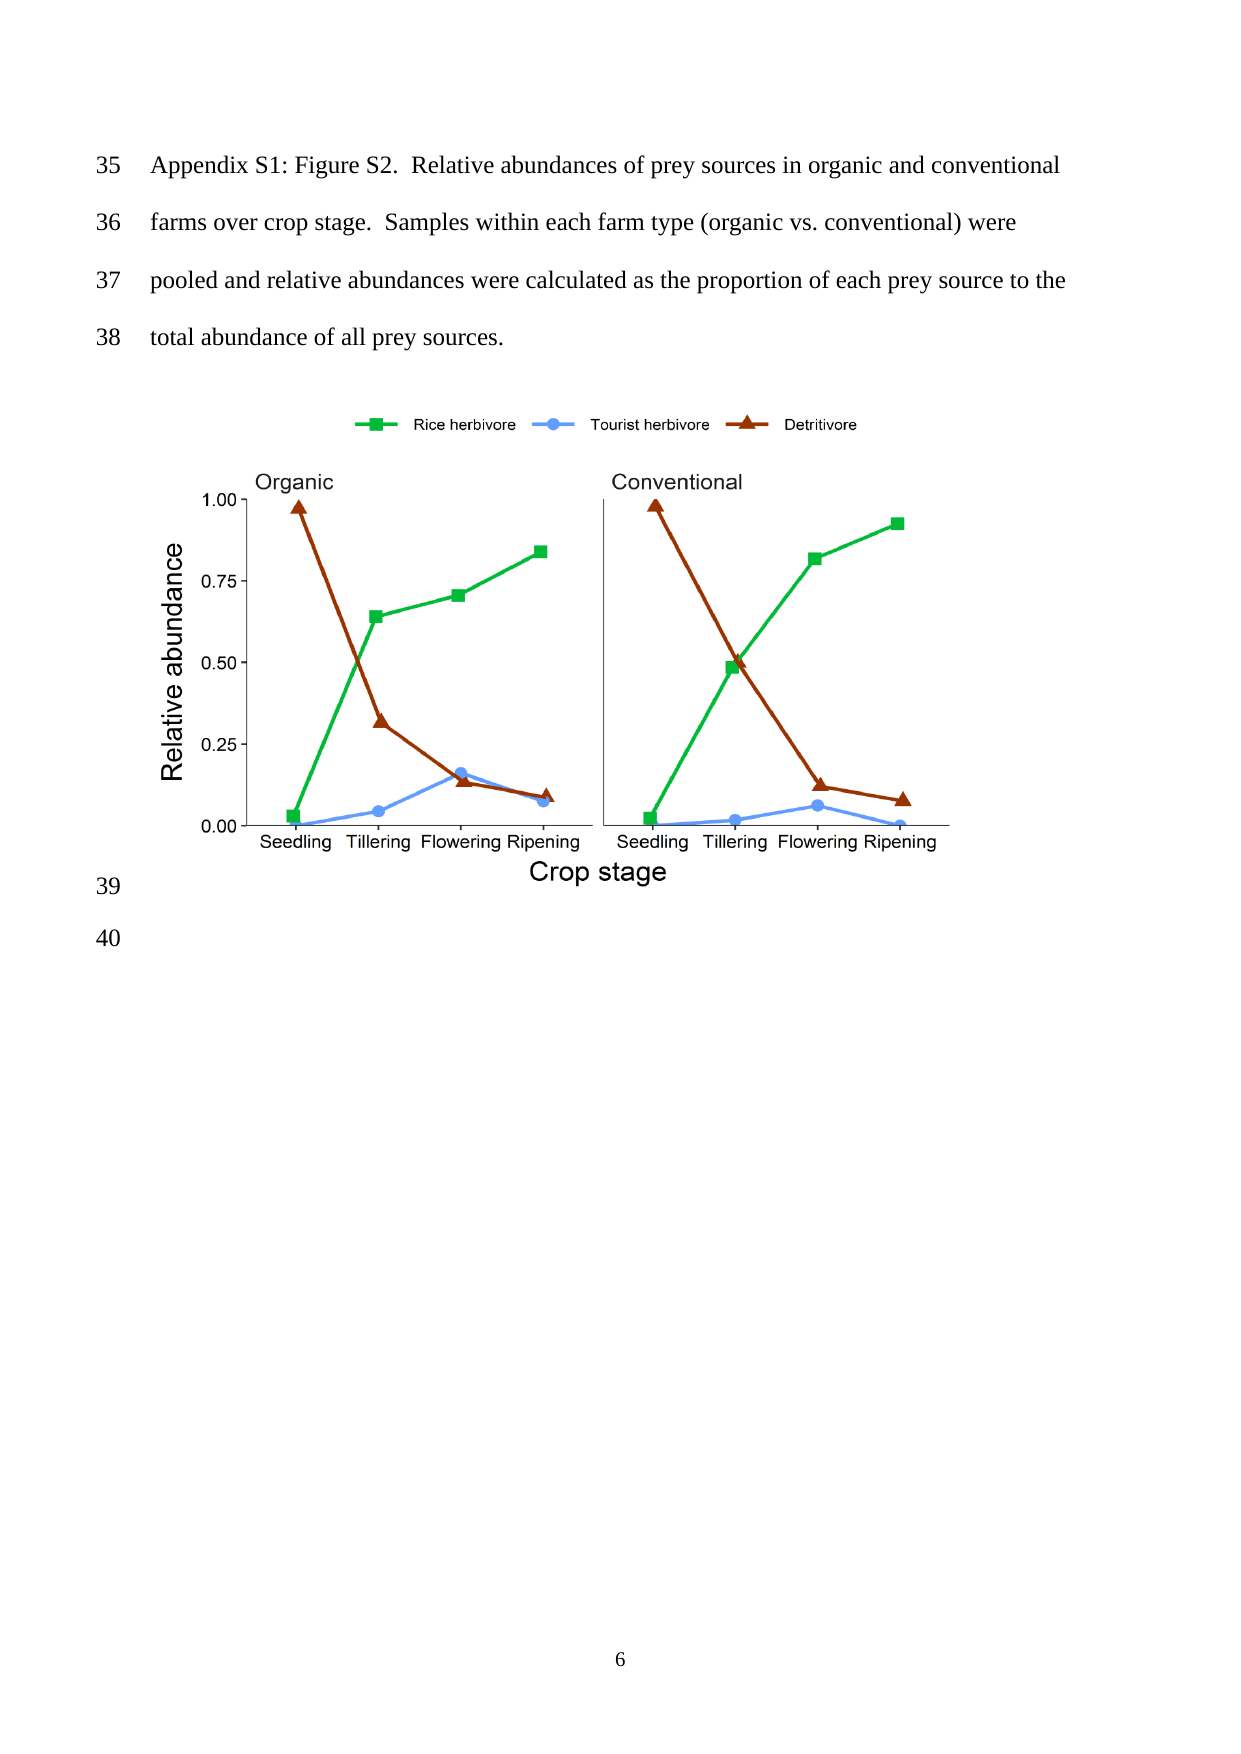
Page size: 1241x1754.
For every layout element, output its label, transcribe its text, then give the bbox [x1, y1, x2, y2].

text Appendix S1: Figure S2. Relative abundances of prey sources in organic and conventional farms over crop stage. Samples within each farm type (organic vs. conventional) were pooled and relative abundances were calculated as the proportion of each prey source to the total abundance of all prey sources. [150, 150, 1090, 351]
picture [150, 380, 960, 895]
